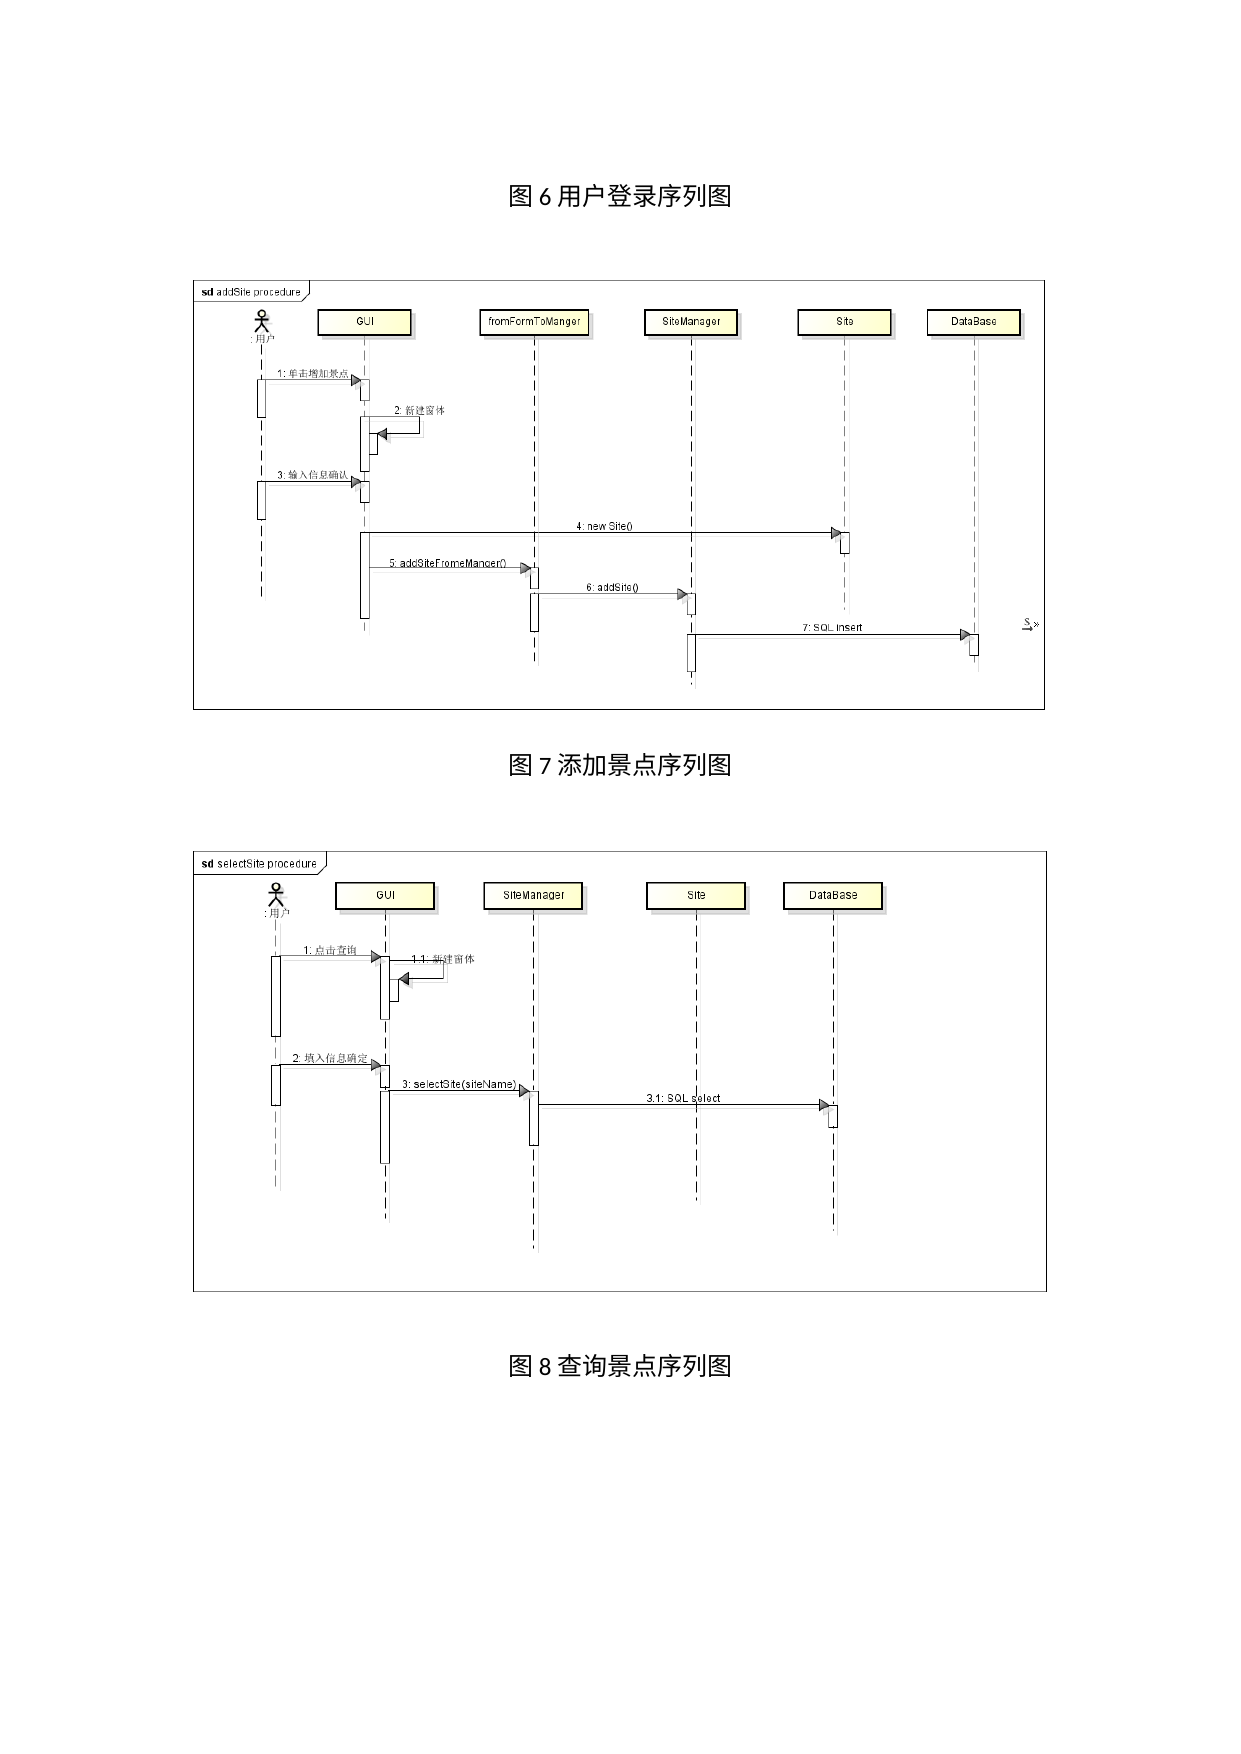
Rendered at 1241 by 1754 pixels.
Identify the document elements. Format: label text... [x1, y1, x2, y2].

picture [187, 844, 1053, 1300]
text 图7 添加景点序列图 [187, 731, 1053, 796]
text 图8 查询景点序列图 [187, 1332, 1053, 1397]
text 图6 用户登录序列图 [187, 162, 1053, 227]
picture [187, 275, 1053, 719]
